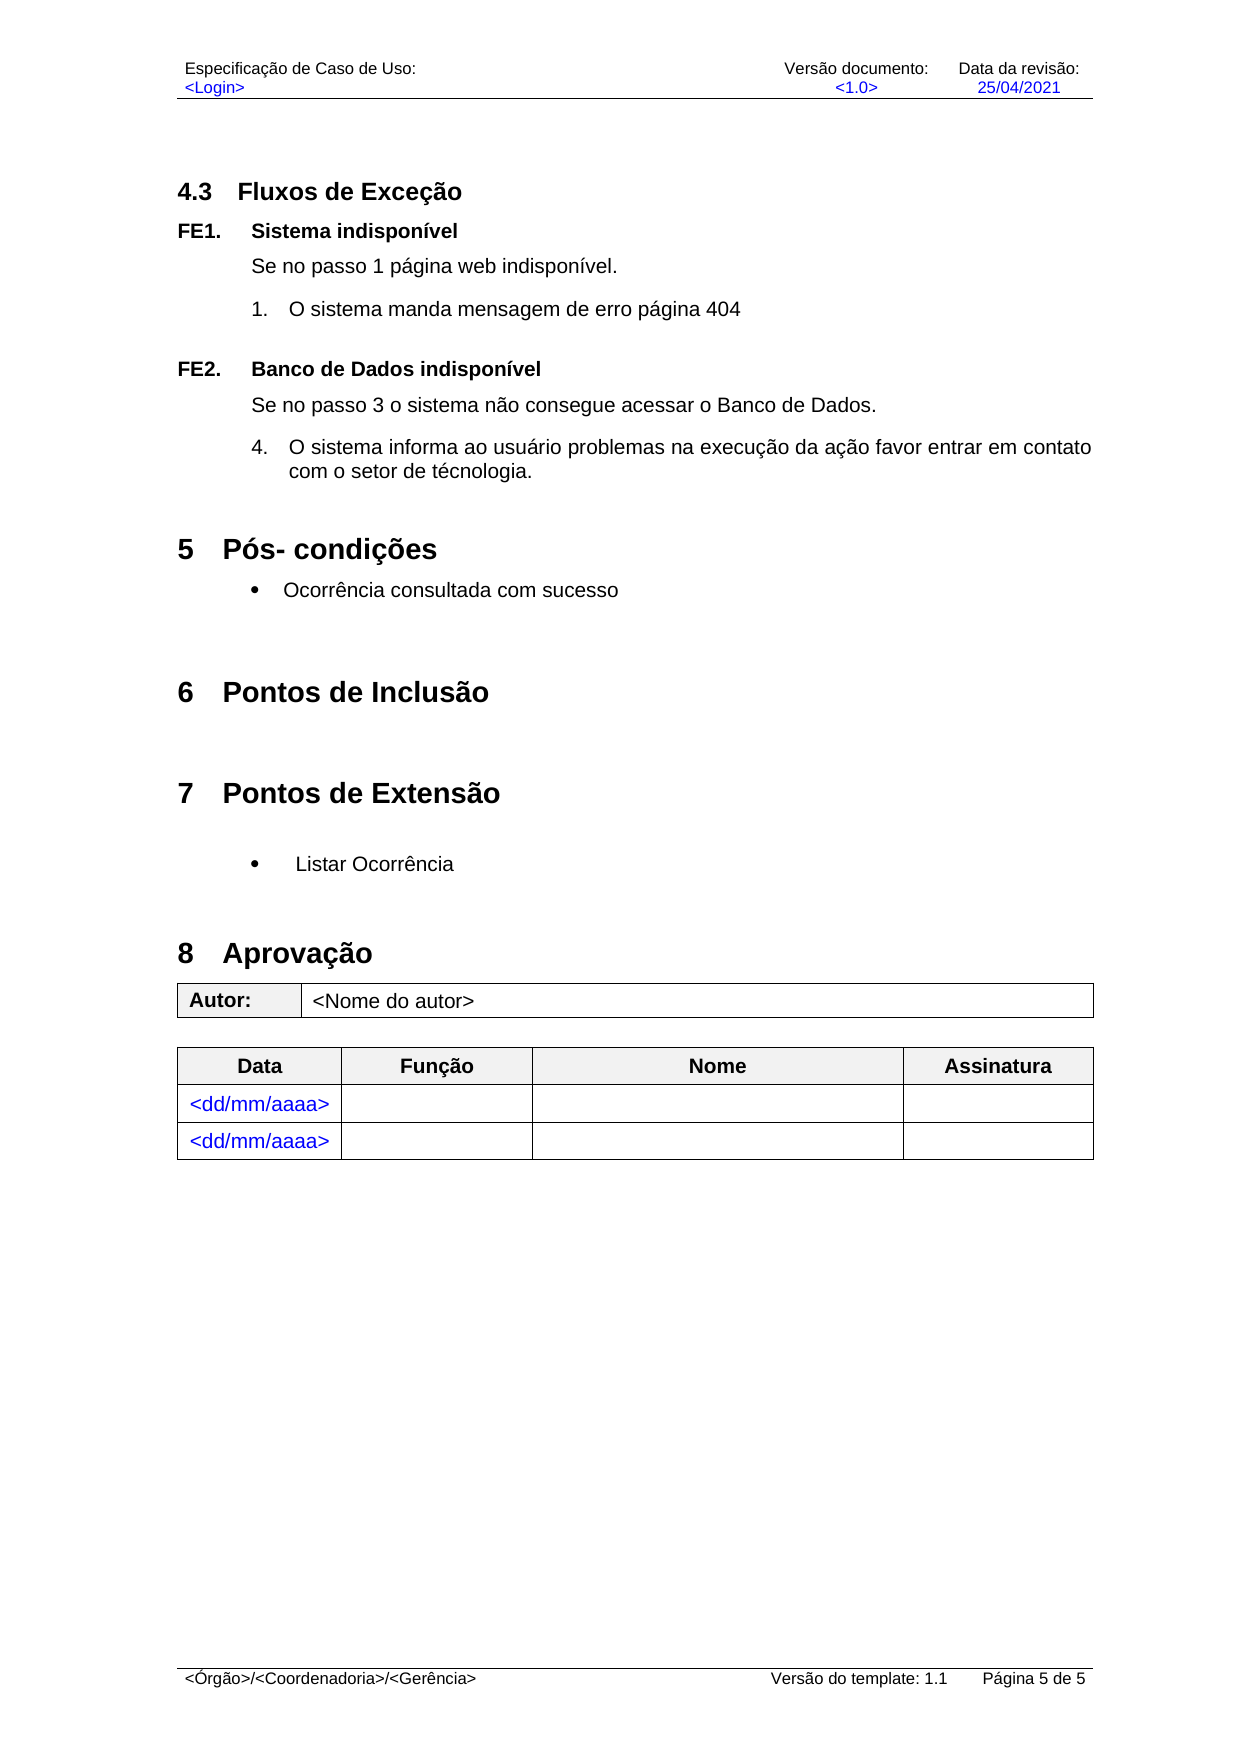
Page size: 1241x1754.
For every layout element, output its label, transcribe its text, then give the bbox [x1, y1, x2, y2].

table_cell <dd/mm/aaaa> [178, 1085, 341, 1122]
list Listar Ocorrência [251, 851, 1092, 876]
table_cell [904, 1123, 1093, 1159]
table_header Assinatura [904, 1048, 1093, 1084]
table_header Data [178, 1048, 341, 1084]
subtitle Pós- condições [177, 532, 1092, 566]
table_header Função [342, 1048, 532, 1084]
table_header Autor: [178, 984, 301, 1017]
subtitle Fluxos de Exceção [177, 177, 1092, 206]
table_cell [342, 1085, 532, 1122]
subtitle Pontos de Extensão [177, 776, 1092, 809]
table_cell [342, 1123, 532, 1159]
table_cell [533, 1123, 903, 1159]
subtitle Aprovação [177, 936, 1092, 970]
table_cell [904, 1085, 1093, 1122]
list O sistema informa ao usuário problemas na execução da ação favor entrar em contato com o setor de técnologia. [251, 435, 1092, 483]
text FE2. Banco de Dados indisponível [177, 357, 1092, 381]
text Se no passo 1 página web indisponível. [251, 254, 1092, 278]
table_cell <dd/mm/aaaa> [178, 1123, 341, 1159]
table_header Nome [533, 1048, 903, 1084]
list O sistema manda mensagem de erro página 404 [251, 297, 1092, 321]
text Se no passo 3 o sistema não consegue acessar o Banco de Dados. [251, 393, 1092, 417]
subtitle Pontos de Inclusão [177, 675, 1092, 708]
list Ocorrência consultada com sucesso [251, 578, 1092, 602]
table_cell [533, 1085, 903, 1122]
text FE1. Sistema indisponível [177, 218, 1092, 242]
table_header <Nome do autor> [302, 984, 1093, 1017]
